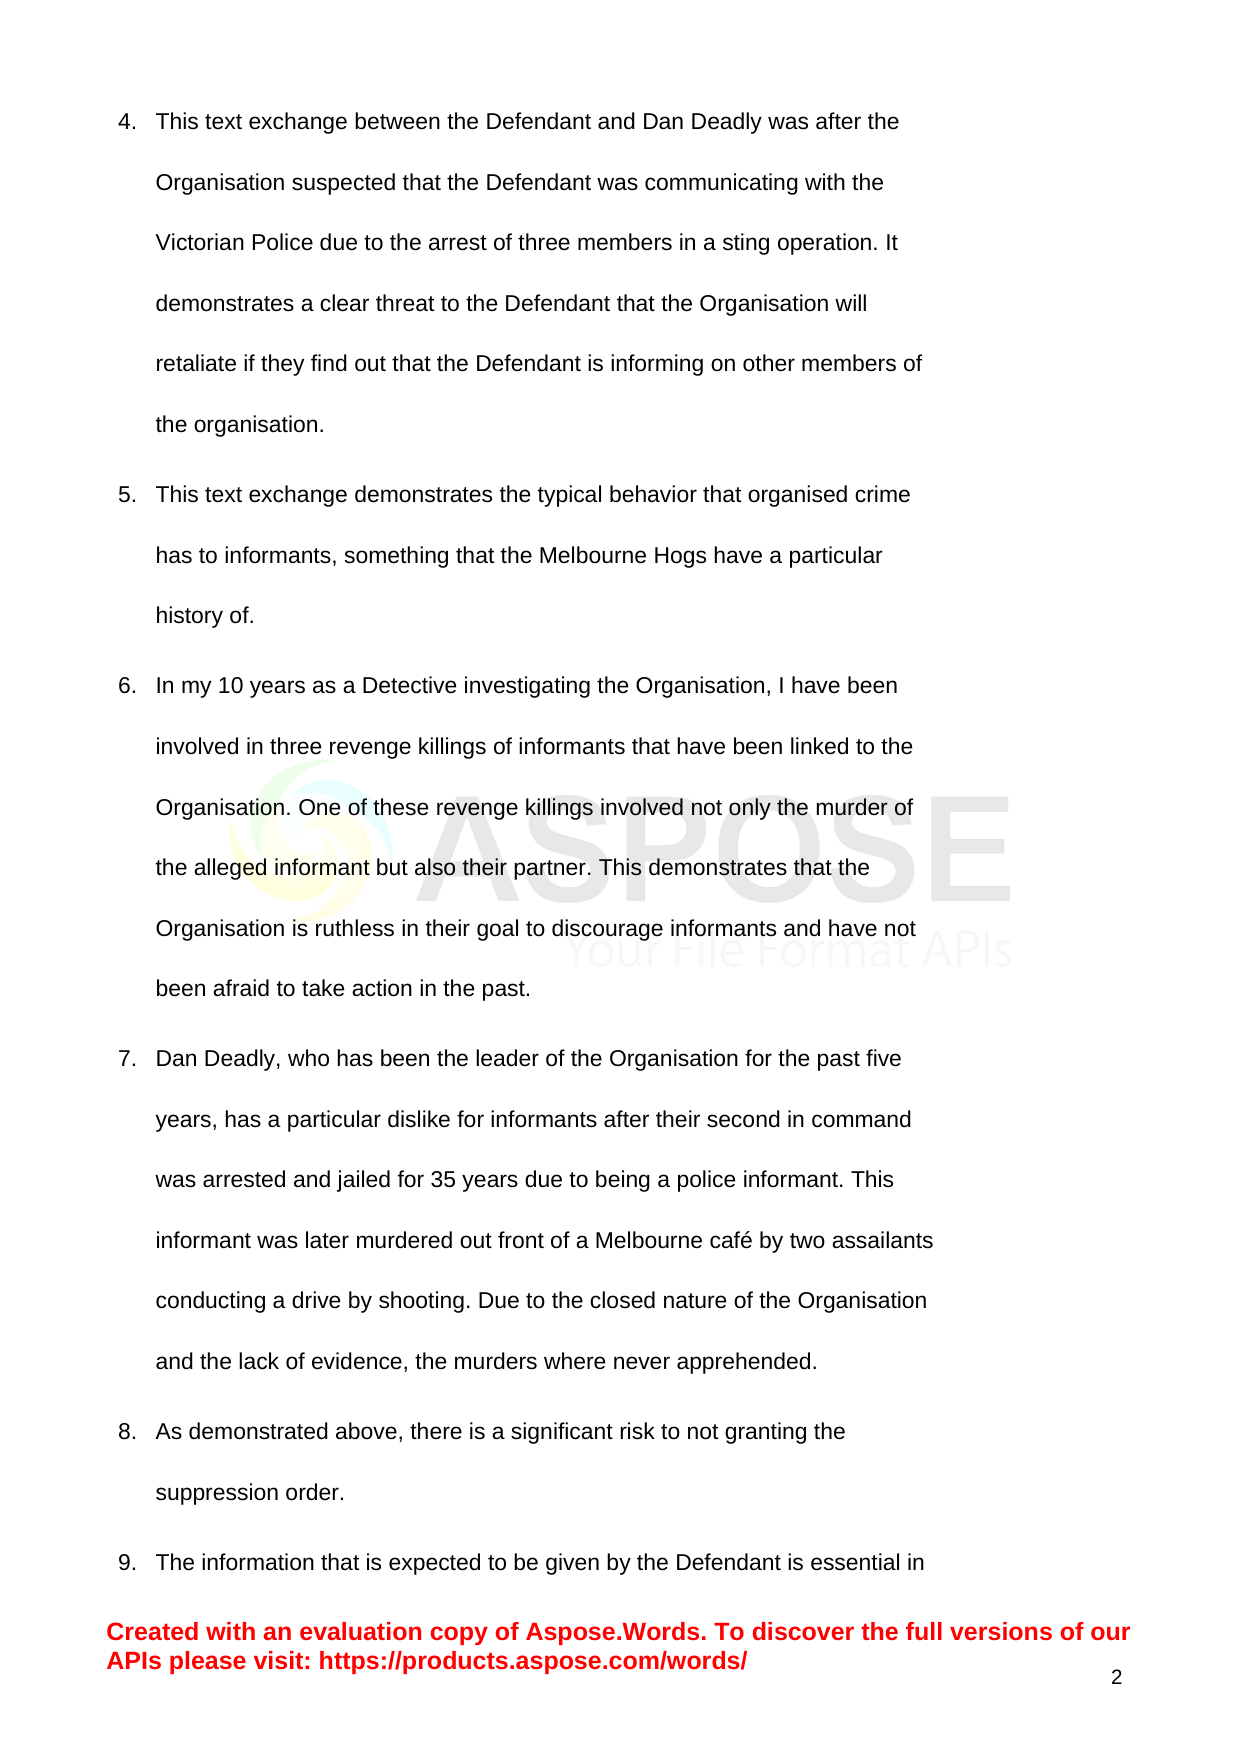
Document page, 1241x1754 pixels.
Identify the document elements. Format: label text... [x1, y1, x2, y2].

list Dan Deadly, who has been the leader of the Organisation for the past five years, has a particular dislike for informants after their second in command was arrested and jailed for 35 years due to being a police informant. This informant was later murdered out front of a Melbourne café by two assailants conducting a drive by shooting. Due to the closed nature of the Organisation and the lack of evidence, the murders where never apprehended. [118, 1045, 947, 1374]
list This text exchange demonstrates the typical behavior that organised crime has to informants, something that the Melbourne Hogs have a particular history of. [118, 481, 947, 628]
list In my 10 years as a Detective investigating the Organisation, I have been involved in three revenge killings of informants that have been linked to the Organisation. One of these revenge killings involved not only the murder of the alleged informant but also their partner. This demonstrates that the Organisation is ruthless in their goal to discourage informants and have not been afraid to take action in the past. [118, 672, 947, 1001]
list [118, 1549, 947, 1575]
list This text exchange between the Defendant and Dan Deadly was after the Organisation suspected that the Defendant was communicating with the Victorian Police due to the arrest of three members in a sting operation. It demonstrates a clear threat to the Defendant that the Organisation will retaliate if they find out that the Defendant is informing on other members of the organisation. [118, 108, 947, 437]
list As demonstrated above, there is a significant risk to not granting the suppression order. [118, 1418, 947, 1505]
